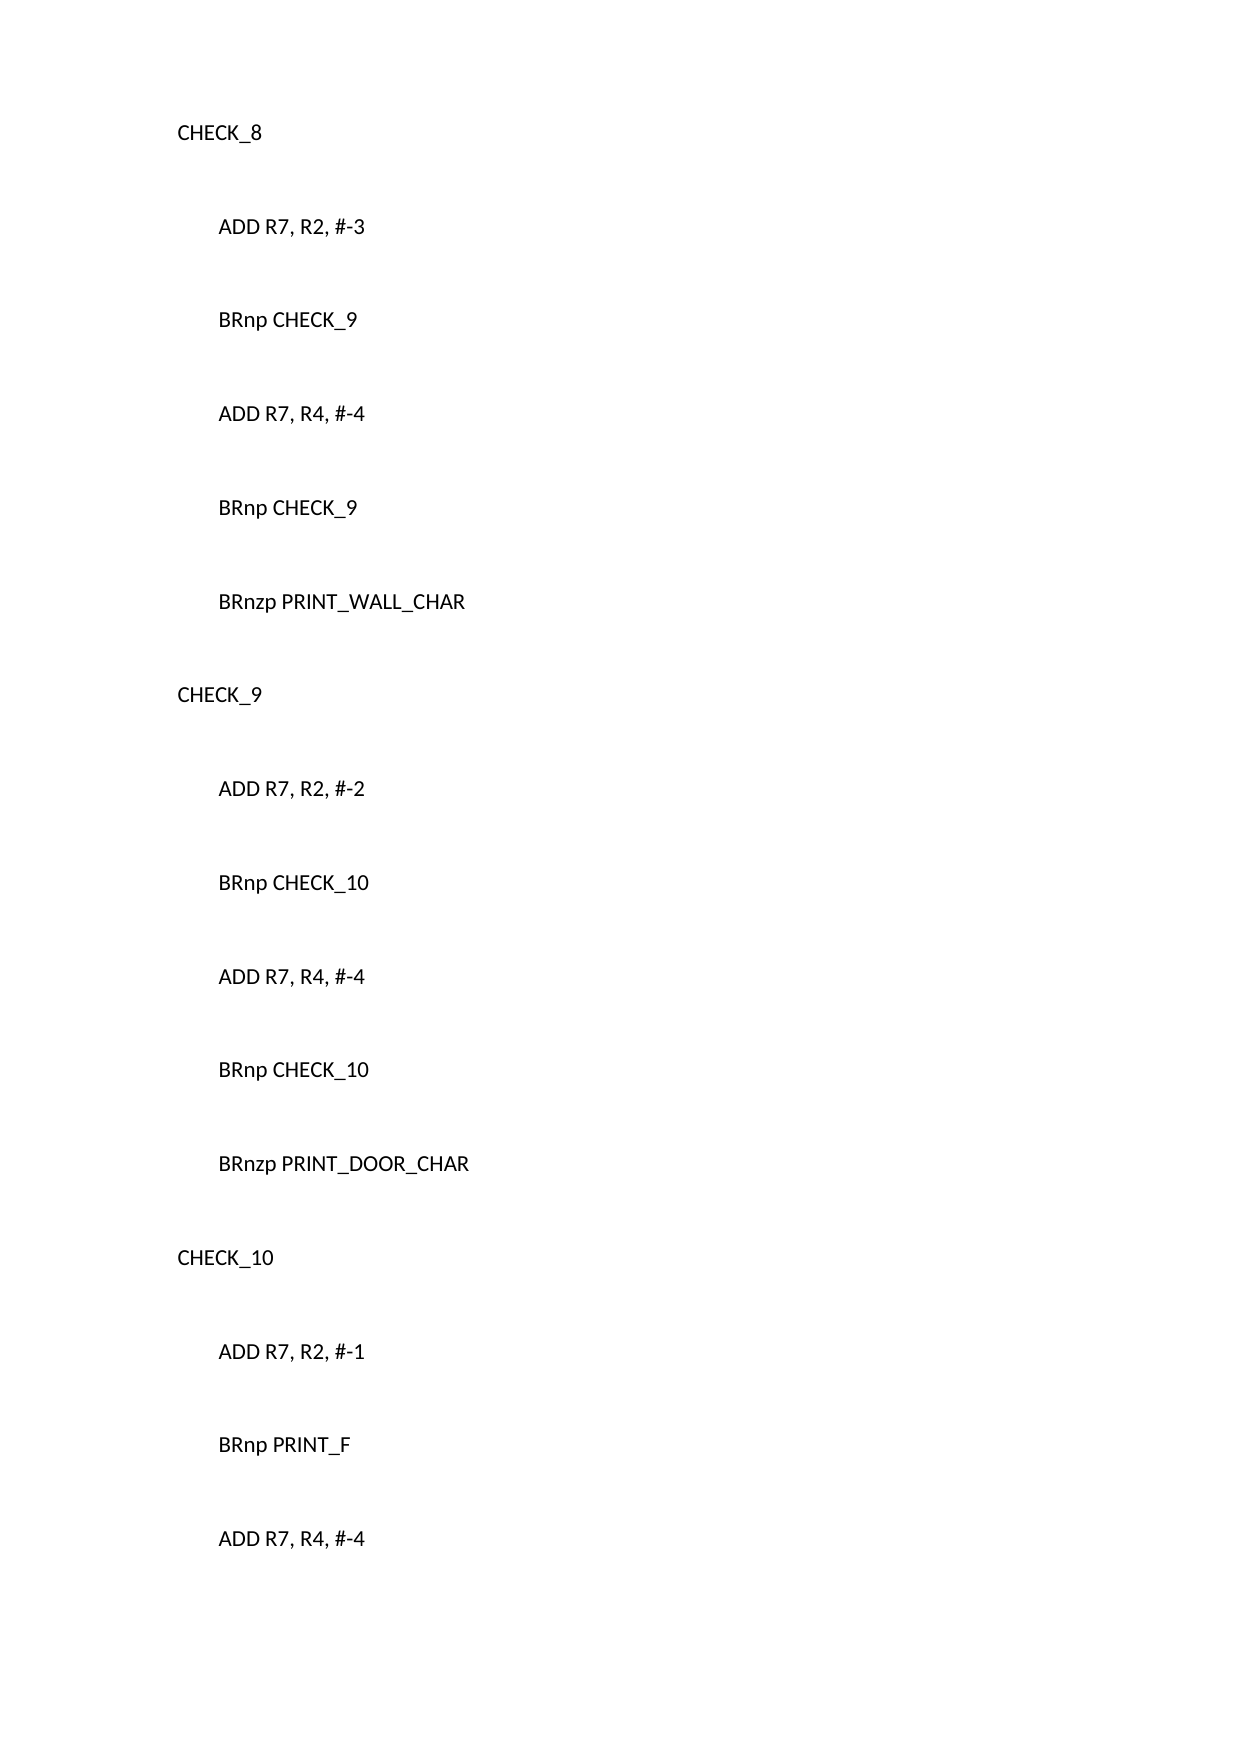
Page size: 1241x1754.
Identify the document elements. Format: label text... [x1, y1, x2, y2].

text BRnp CHECK_9 [177, 493, 1152, 521]
text BRnzp PRINT_WALL_CHAR [177, 587, 1152, 615]
text ADD R7, R4, #-4 [177, 1524, 1152, 1552]
text ADD R7, R2, #-1 [177, 1337, 1152, 1365]
text BRnp CHECK_9 [177, 306, 1152, 334]
text BRnp PRINT_F [177, 1431, 1152, 1459]
text ADD R7, R2, #-3 [177, 212, 1152, 240]
text BRnp CHECK_10 [177, 1056, 1152, 1084]
text ADD R7, R4, #-4 [177, 399, 1152, 427]
text BRnp CHECK_10 [177, 868, 1152, 896]
text BRnzp PRINT_DOOR_CHAR [177, 1149, 1152, 1177]
text CHECK_10 [177, 1243, 1152, 1271]
text CHECK_8 [177, 118, 1152, 146]
text ADD R7, R4, #-4 [177, 962, 1152, 990]
text ADD R7, R2, #-2 [177, 774, 1152, 802]
text CHECK_9 [177, 681, 1152, 709]
